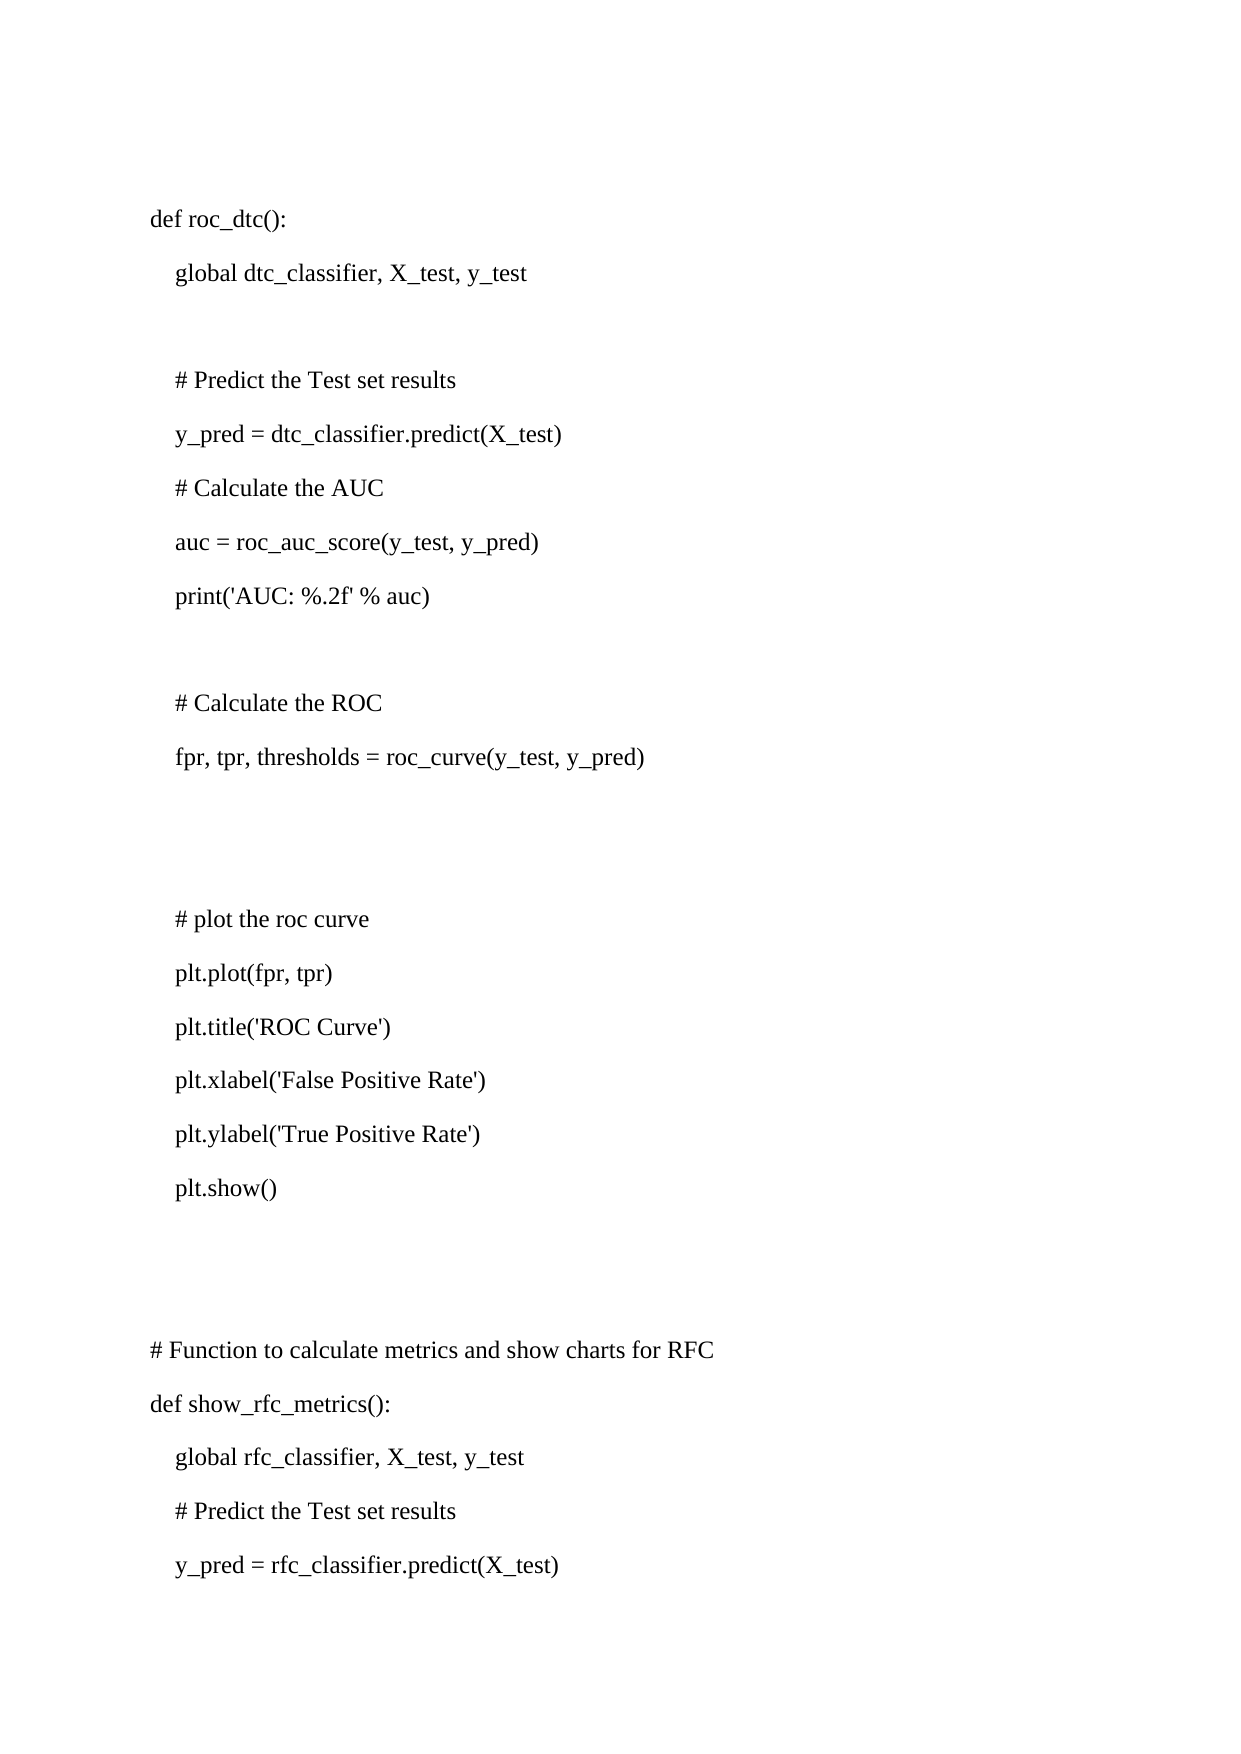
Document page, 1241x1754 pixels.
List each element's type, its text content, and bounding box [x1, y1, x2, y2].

text print('AUC: %.2f' % auc) [150, 581, 1090, 609]
text plt.ylabel('True Positive Rate') [150, 1119, 1090, 1148]
text fpr, tpr, thresholds = roc_curve(y_test, y_pred) [150, 742, 1090, 771]
text # Function to calculate metrics and show charts for RFC [150, 1335, 1090, 1363]
text def show_rfc_metrics(): [150, 1389, 1090, 1417]
text plt.xlabel('False Positive Rate') [150, 1066, 1090, 1094]
text # Predict the Test set results [150, 365, 1090, 394]
text # Calculate the AUC [150, 473, 1090, 502]
text def roc_dtc(): [150, 204, 1090, 233]
text plt.show() [150, 1173, 1090, 1202]
text # Calculate the ROC [150, 688, 1090, 717]
text # plot the roc curve [150, 904, 1090, 933]
text global dtc_classifier, X_test, y_test [150, 258, 1090, 286]
text plt.title('ROC Curve') [150, 1012, 1090, 1040]
text y_pred = dtc_classifier.predict(X_test) [150, 419, 1090, 448]
text y_pred = rfc_classifier.predict(X_test) [150, 1550, 1090, 1579]
text plt.plot(fpr, tpr) [150, 958, 1090, 987]
text # Predict the Test set results [150, 1496, 1090, 1525]
text global rfc_classifier, X_test, y_test [150, 1442, 1090, 1471]
text auc = roc_auc_score(y_test, y_pred) [150, 527, 1090, 556]
